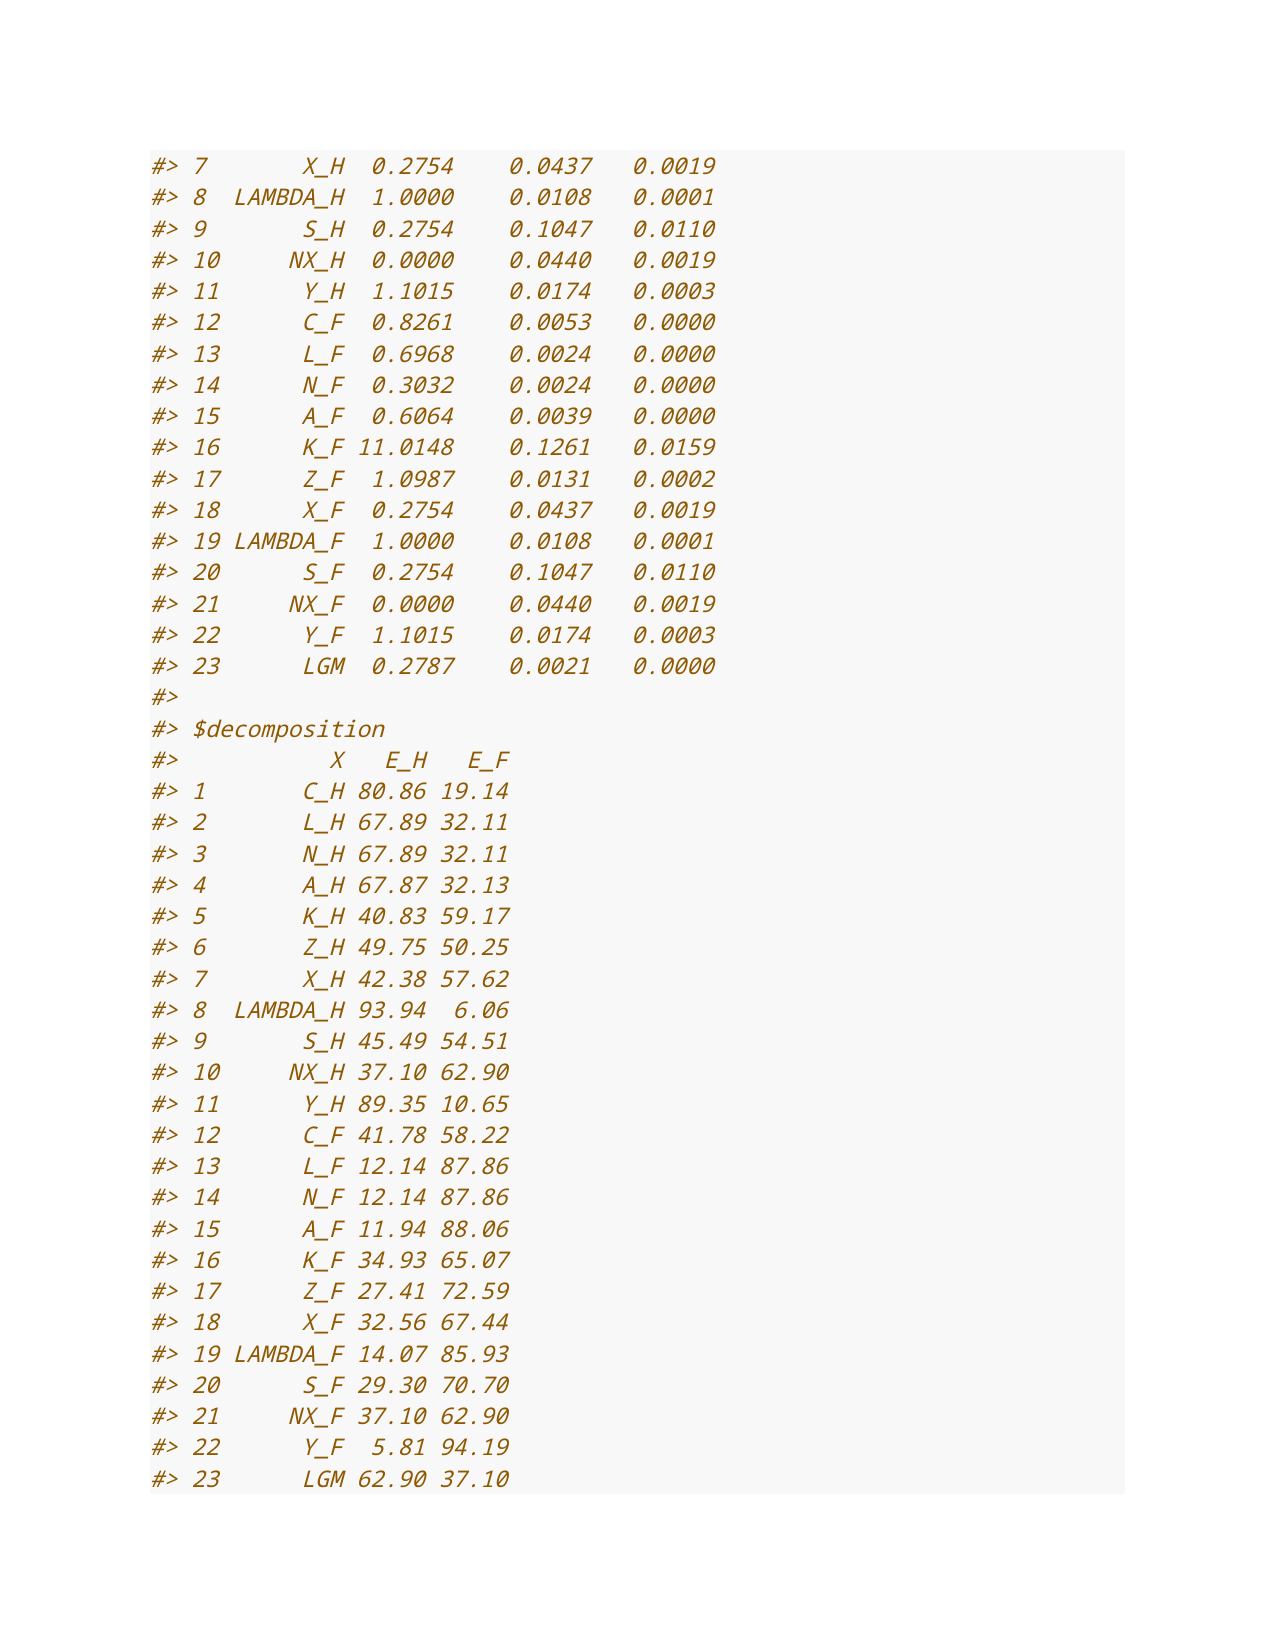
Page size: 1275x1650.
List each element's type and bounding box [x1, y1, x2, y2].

text [150, 150, 1125, 1494]
